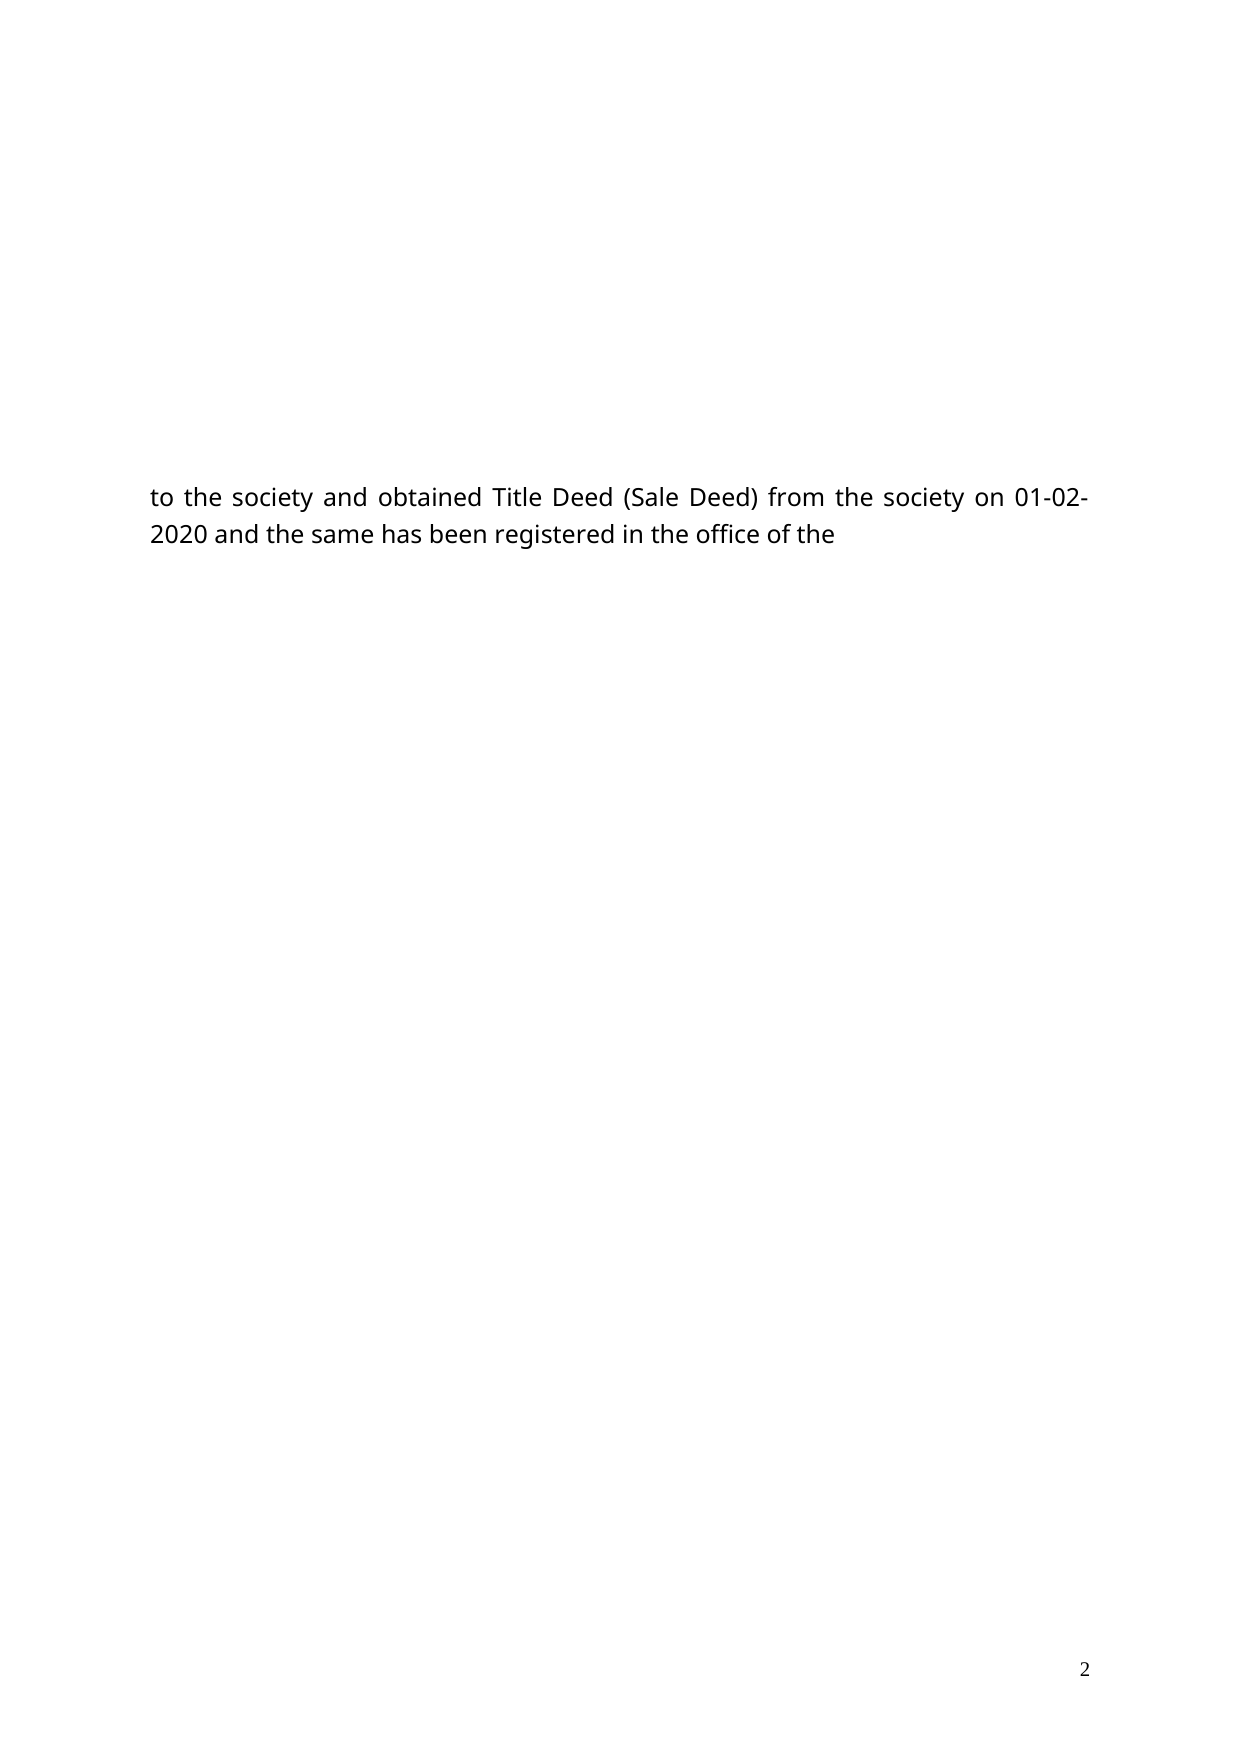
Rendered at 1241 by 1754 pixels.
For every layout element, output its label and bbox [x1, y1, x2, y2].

text [150, 480, 1090, 551]
